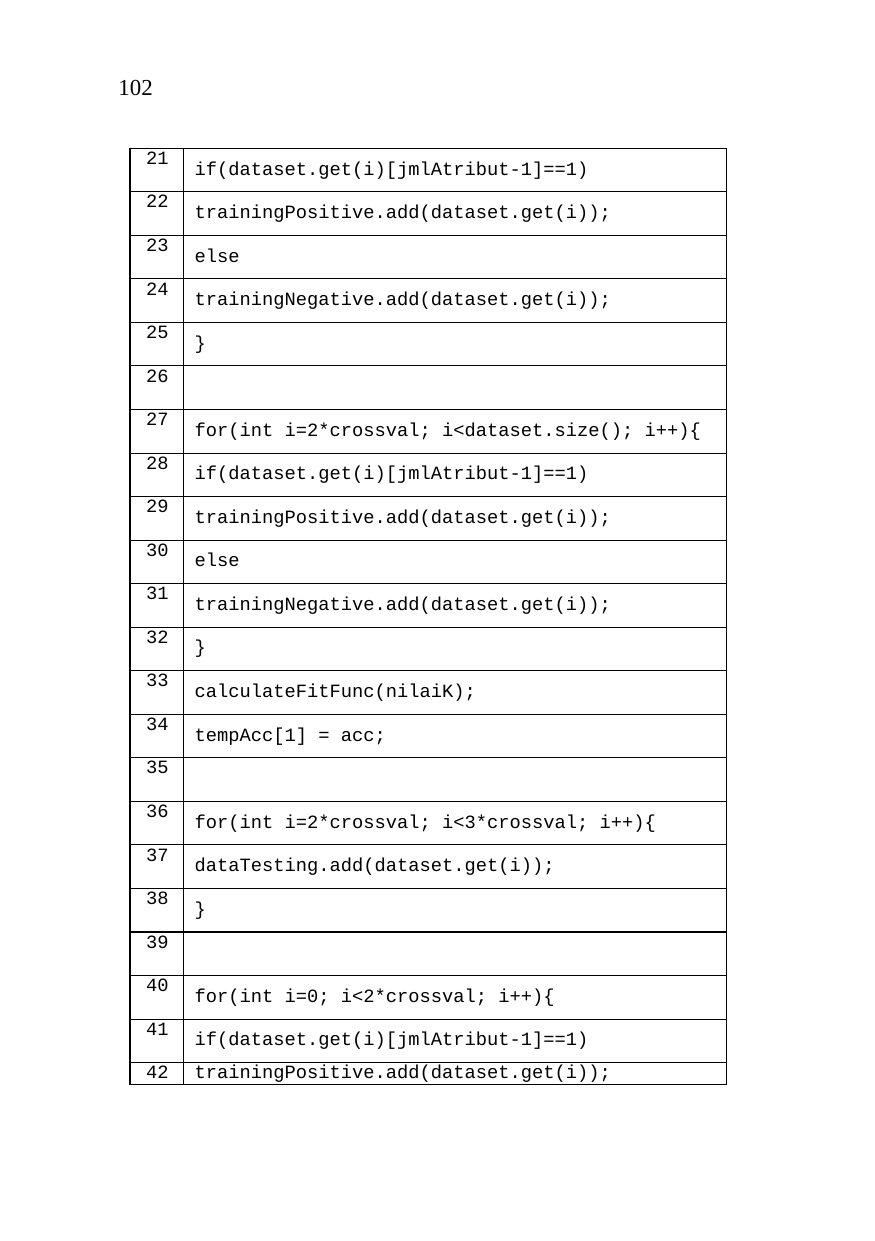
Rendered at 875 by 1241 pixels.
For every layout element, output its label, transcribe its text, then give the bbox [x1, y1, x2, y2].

table_cell [131, 1063, 183, 1084]
table_cell [131, 366, 183, 409]
table_cell [131, 845, 183, 888]
table_cell if(dataset.get(i)[jmlAtribut-1]==1) [184, 454, 726, 496]
table_cell [131, 323, 183, 365]
table_cell else [184, 236, 726, 278]
table_cell [131, 192, 183, 235]
table_cell dataTesting.add(dataset.get(i)); [184, 845, 726, 888]
table_cell [131, 1020, 183, 1062]
table_cell for(int i=2*crossval; i<3*crossval; i++){ [184, 802, 726, 844]
table_cell if(dataset.get(i)[jmlAtribut-1]==1) [184, 1020, 726, 1062]
table_cell } [184, 323, 726, 365]
table_cell for(int i=2*crossval; i<dataset.size(); i++){ [184, 410, 726, 452]
table_cell [131, 454, 183, 496]
table_cell [131, 236, 183, 278]
table_cell [131, 671, 183, 714]
table_cell [184, 933, 726, 975]
table_cell for(int i=0; i<2*crossval; i++){ [184, 976, 726, 1018]
table_cell [131, 976, 183, 1018]
table_cell else [184, 541, 726, 583]
table_cell trainingPositive.add(dataset.get(i)); [184, 192, 726, 235]
table_cell [131, 802, 183, 844]
table_cell trainingNegative.add(dataset.get(i)); [184, 584, 726, 627]
table_cell [184, 366, 726, 409]
table_cell [131, 149, 183, 191]
table_cell [184, 758, 726, 801]
table_cell trainingPositive.add(dataset.get(i)); [184, 497, 726, 539]
table_cell [131, 628, 183, 670]
table_cell trainingNegative.add(dataset.get(i)); [184, 279, 726, 322]
table_cell [131, 758, 183, 801]
table_cell tempAcc[1] = acc; [184, 715, 726, 757]
table_cell if(dataset.get(i)[jmlAtribut-1]==1) [184, 149, 726, 191]
table_cell [131, 889, 183, 931]
table_cell calculateFitFunc(nilaiK); [184, 671, 726, 714]
table_cell } [184, 889, 726, 931]
table_cell [131, 715, 183, 757]
table_cell } [184, 628, 726, 670]
table_cell trainingPositive.add(dataset.get(i)); [184, 1063, 726, 1084]
table_cell [131, 584, 183, 627]
table_cell [131, 497, 183, 539]
table_cell [131, 410, 183, 452]
table_cell [131, 279, 183, 322]
table_cell [131, 933, 183, 975]
table_cell [131, 541, 183, 583]
